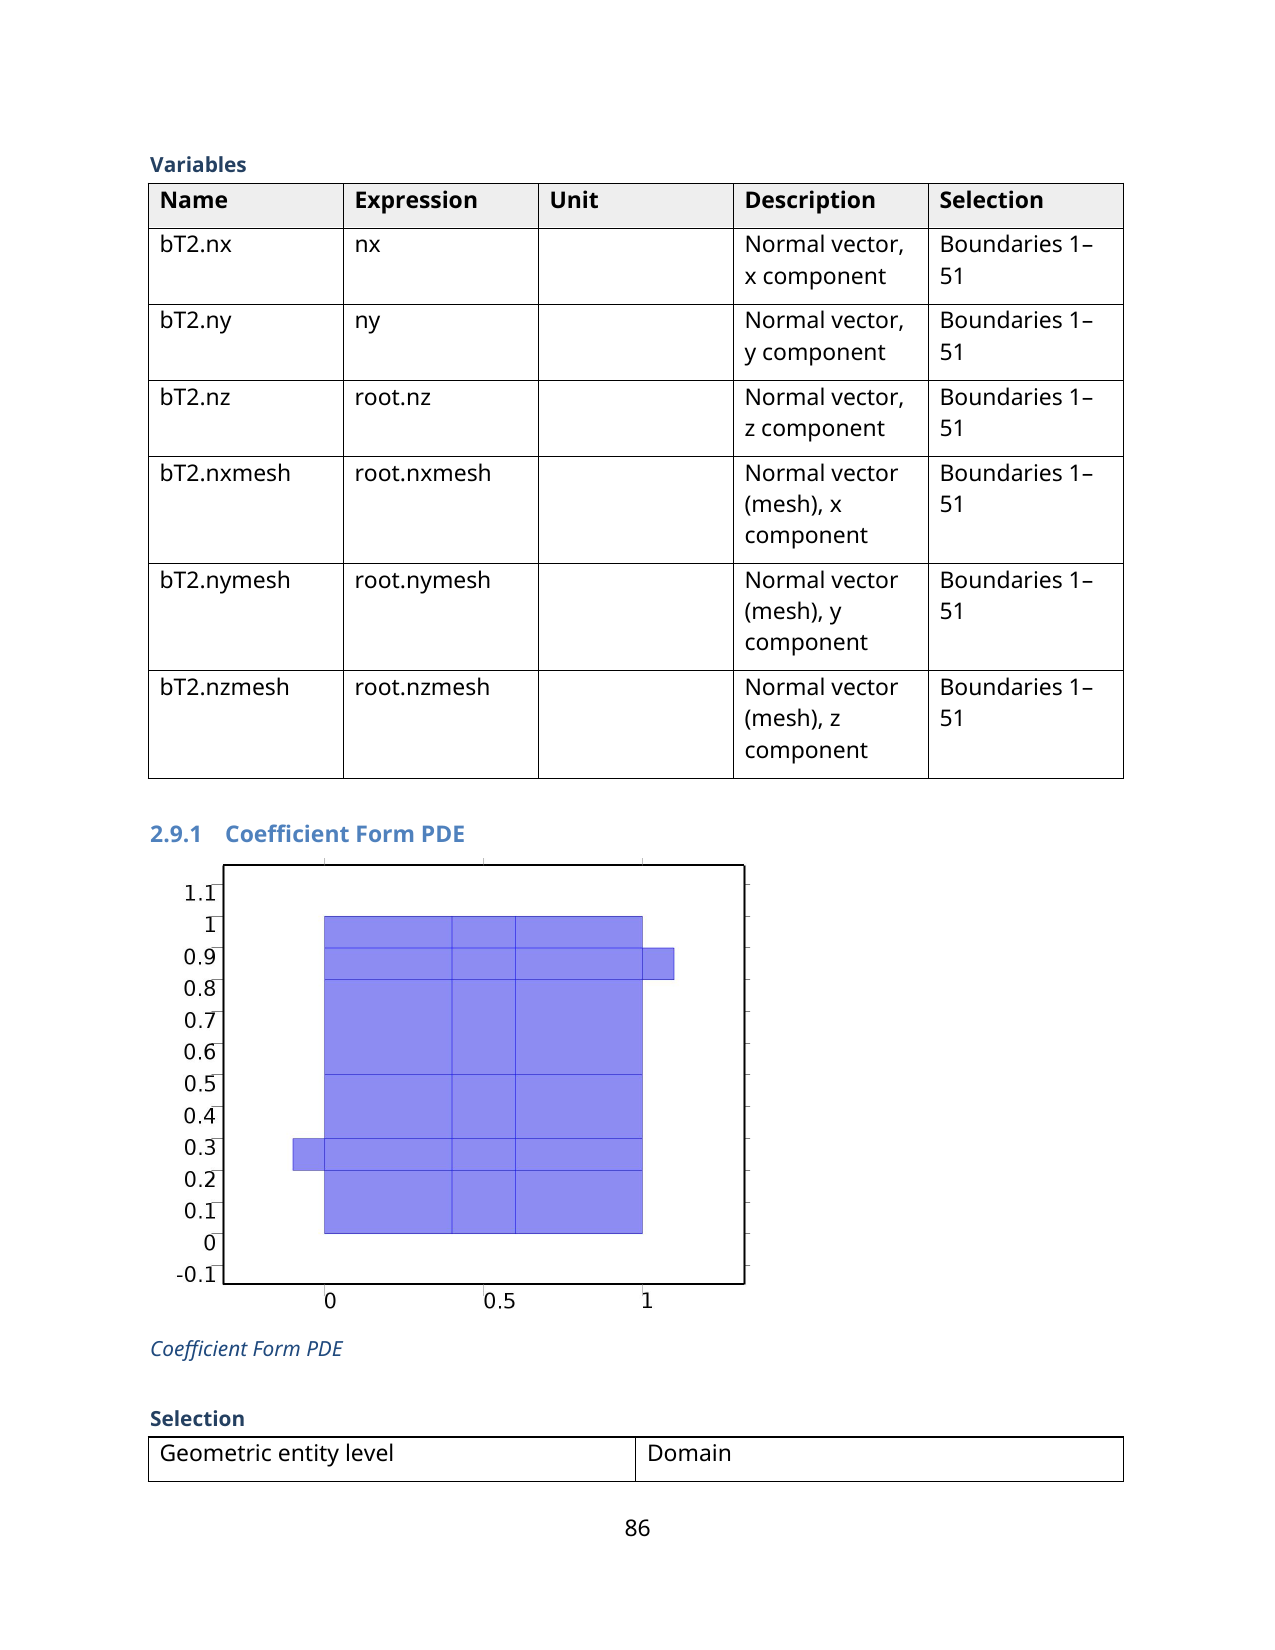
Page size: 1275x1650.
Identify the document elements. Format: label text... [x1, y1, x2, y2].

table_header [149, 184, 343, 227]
text Variables [150, 150, 1125, 178]
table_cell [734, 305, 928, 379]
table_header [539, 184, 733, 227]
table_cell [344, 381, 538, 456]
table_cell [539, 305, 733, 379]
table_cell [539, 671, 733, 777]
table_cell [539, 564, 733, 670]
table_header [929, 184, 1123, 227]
text Coefficient Form PDE [150, 1334, 1125, 1362]
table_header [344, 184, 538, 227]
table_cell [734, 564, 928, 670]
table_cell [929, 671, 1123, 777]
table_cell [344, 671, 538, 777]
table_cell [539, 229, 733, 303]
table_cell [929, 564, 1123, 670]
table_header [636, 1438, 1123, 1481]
subtitle Coefficient Form PDE [150, 818, 1125, 849]
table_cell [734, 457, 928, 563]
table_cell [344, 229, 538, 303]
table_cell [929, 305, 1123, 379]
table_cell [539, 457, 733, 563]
text Selection [150, 1404, 1125, 1432]
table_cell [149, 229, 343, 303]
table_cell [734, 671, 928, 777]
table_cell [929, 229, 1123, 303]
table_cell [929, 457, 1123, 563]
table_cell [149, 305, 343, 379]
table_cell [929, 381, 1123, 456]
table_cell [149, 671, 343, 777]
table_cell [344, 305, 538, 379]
picture [150, 858, 750, 1309]
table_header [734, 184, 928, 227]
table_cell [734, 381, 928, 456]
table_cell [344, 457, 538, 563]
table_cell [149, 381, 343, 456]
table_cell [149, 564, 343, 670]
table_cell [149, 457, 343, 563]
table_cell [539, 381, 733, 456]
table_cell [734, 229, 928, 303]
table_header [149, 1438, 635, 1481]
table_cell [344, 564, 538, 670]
